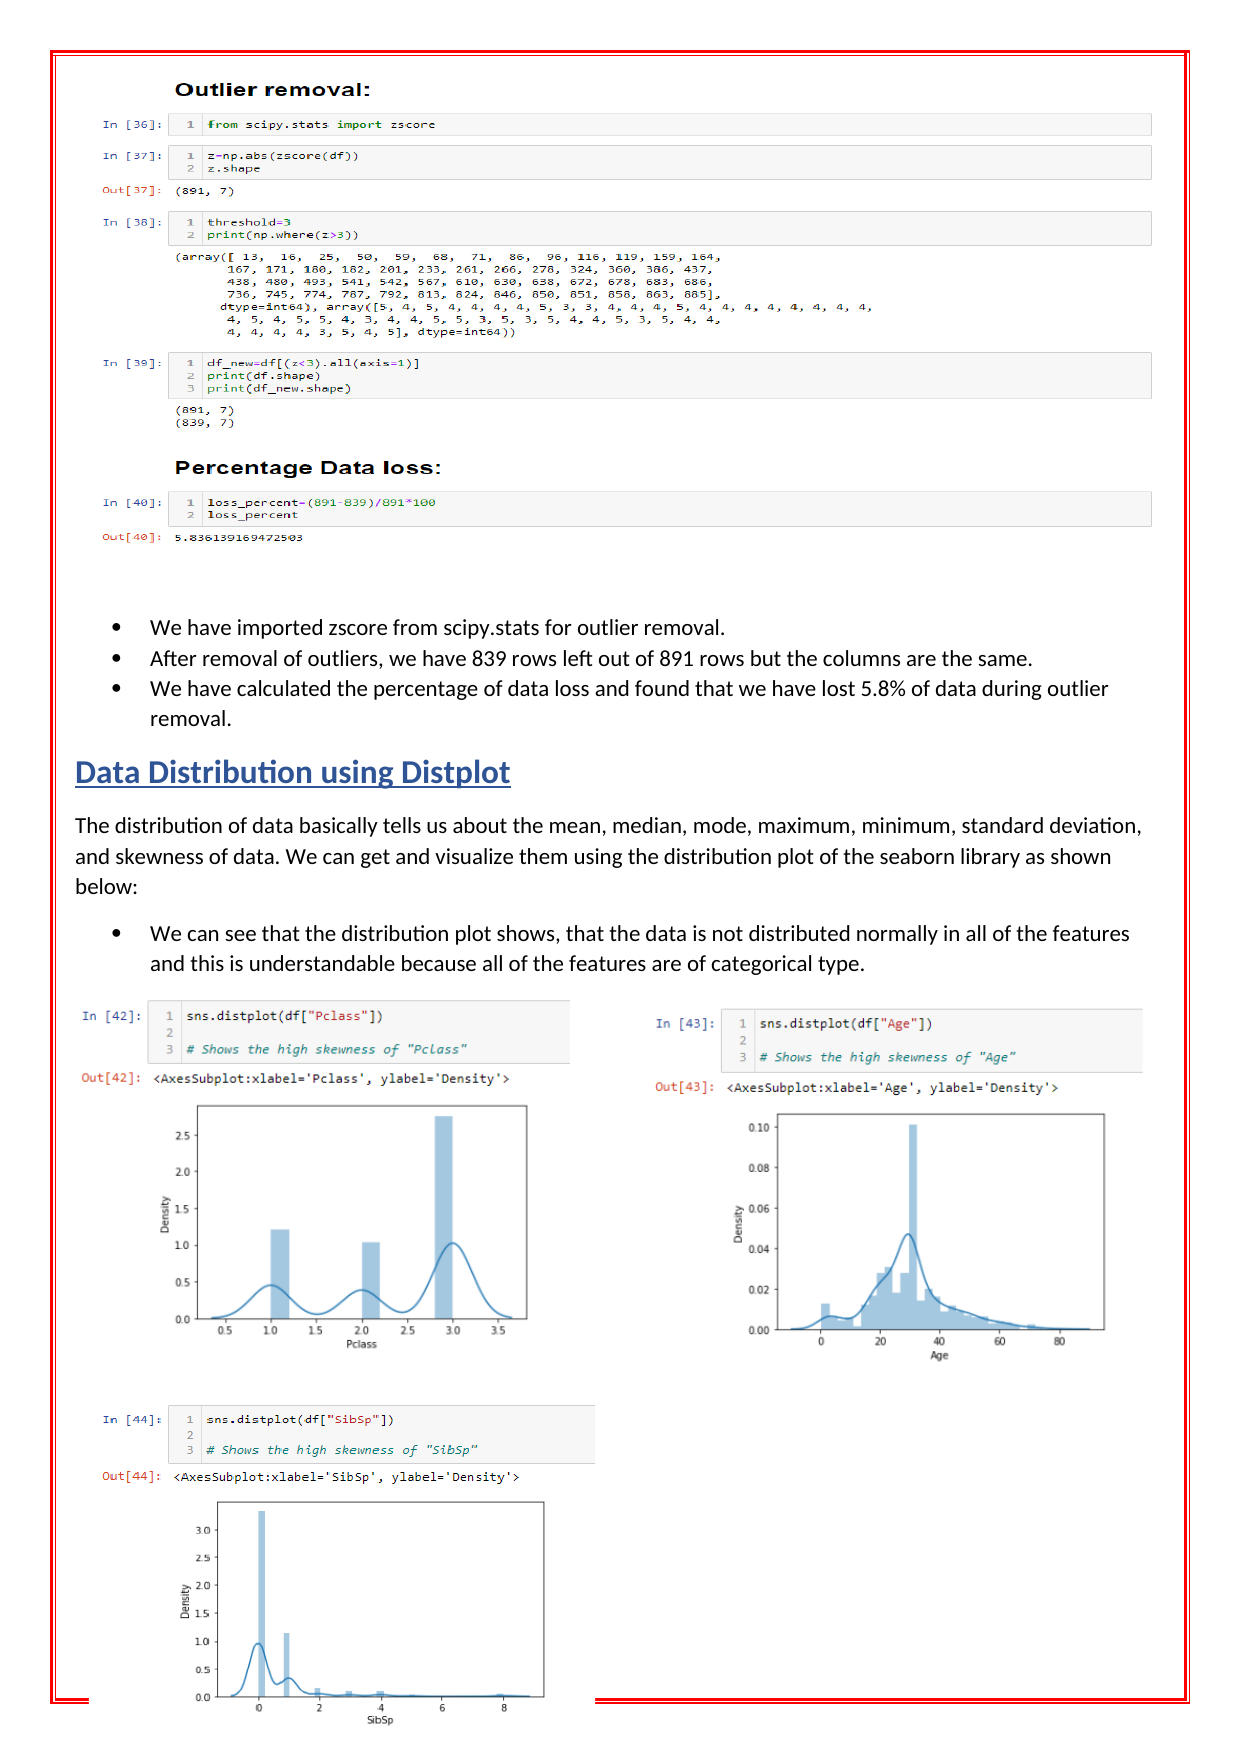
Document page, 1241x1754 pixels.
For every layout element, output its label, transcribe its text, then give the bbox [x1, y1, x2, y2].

list We have imported zscore from scipy.stats for outlier removal. [112, 613, 1165, 642]
list We have calculated the percentage of data loss and found that we have lost 5.8% of data during outlier removal. [112, 674, 1165, 732]
list After removal of outliers, we have 839 rows left out of 891 rows but the columns are the same. [112, 644, 1165, 672]
text Data Distribution using Distplot [75, 751, 1165, 792]
list We can see that the distribution plot shows, that the data is not distributed normally in all of the features and this is understandable because all of the features are of categorical type. [112, 919, 1165, 977]
picture [88, 1398, 596, 1736]
text The distribution of data basically tells us about the mean, median, mode, maximum, minimum, standard deviation, and skewness of data. We can get and visualize them using the distribution plot of the seaborn library as shown below: [75, 812, 1165, 900]
picture [630, 996, 1143, 1369]
picture [75, 996, 570, 1364]
picture [75, 75, 1166, 564]
